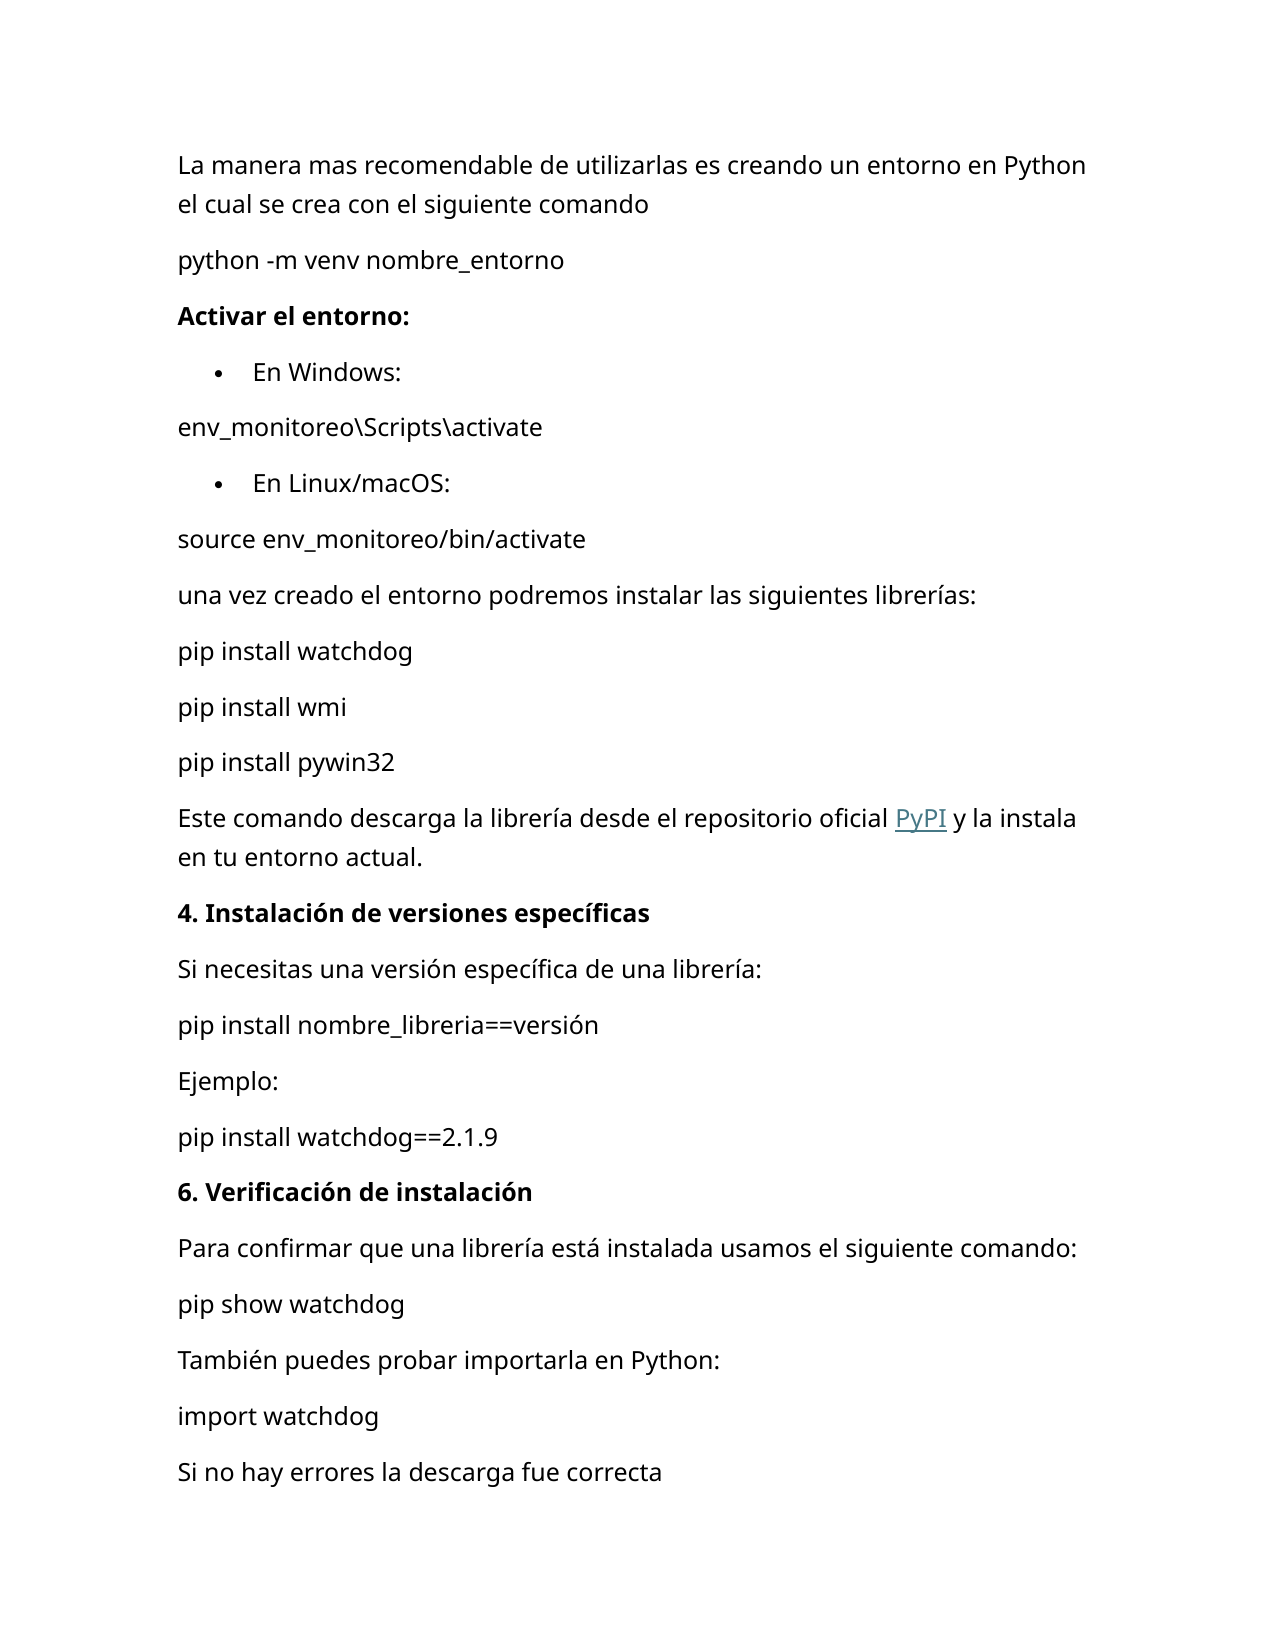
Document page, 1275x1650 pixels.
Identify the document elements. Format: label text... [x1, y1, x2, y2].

text pip install wmi [177, 689, 1098, 723]
text Para confirmar que una librería está instalada usamos el siguiente comando: [177, 1231, 1098, 1265]
list En Linux/macOS: [215, 466, 1098, 500]
text También puedes probar importarla en Python: [177, 1343, 1098, 1377]
text Este comando descarga la librería desde el repositorio oficial PyPI y la instala en tu entorno actual. [177, 801, 1098, 874]
text Ejemplo: [177, 1063, 1098, 1097]
text 4. Instalación de versiones específicas [177, 896, 1098, 930]
text env_monitoreo\Scripts\activate [177, 410, 1098, 444]
text import watchdog [177, 1398, 1098, 1432]
text python -m venv nombre_entorno [177, 243, 1098, 277]
text Si no hay errores la descarga fue correcta [177, 1454, 1098, 1488]
text pip install watchdog==2.1.9 [177, 1119, 1098, 1153]
text 6. Verificación de instalación [177, 1175, 1098, 1209]
text una vez creado el entorno podremos instalar las siguientes librerías: [177, 578, 1098, 612]
text pip show watchdog [177, 1287, 1098, 1321]
text pip install pywin32 [177, 745, 1098, 779]
text Activar el entorno: [177, 298, 1098, 332]
list En Windows: [215, 354, 1098, 388]
text Si necesitas una versión específica de una librería: [177, 952, 1098, 986]
text La manera mas recomendable de utilizarlas es creando un entorno en Python el cual se crea con el siguiente comando [177, 148, 1098, 221]
text source env_monitoreo/bin/activate [177, 522, 1098, 556]
text pip install nombre_libreria==versión [177, 1008, 1098, 1042]
text pip install watchdog [177, 633, 1098, 667]
